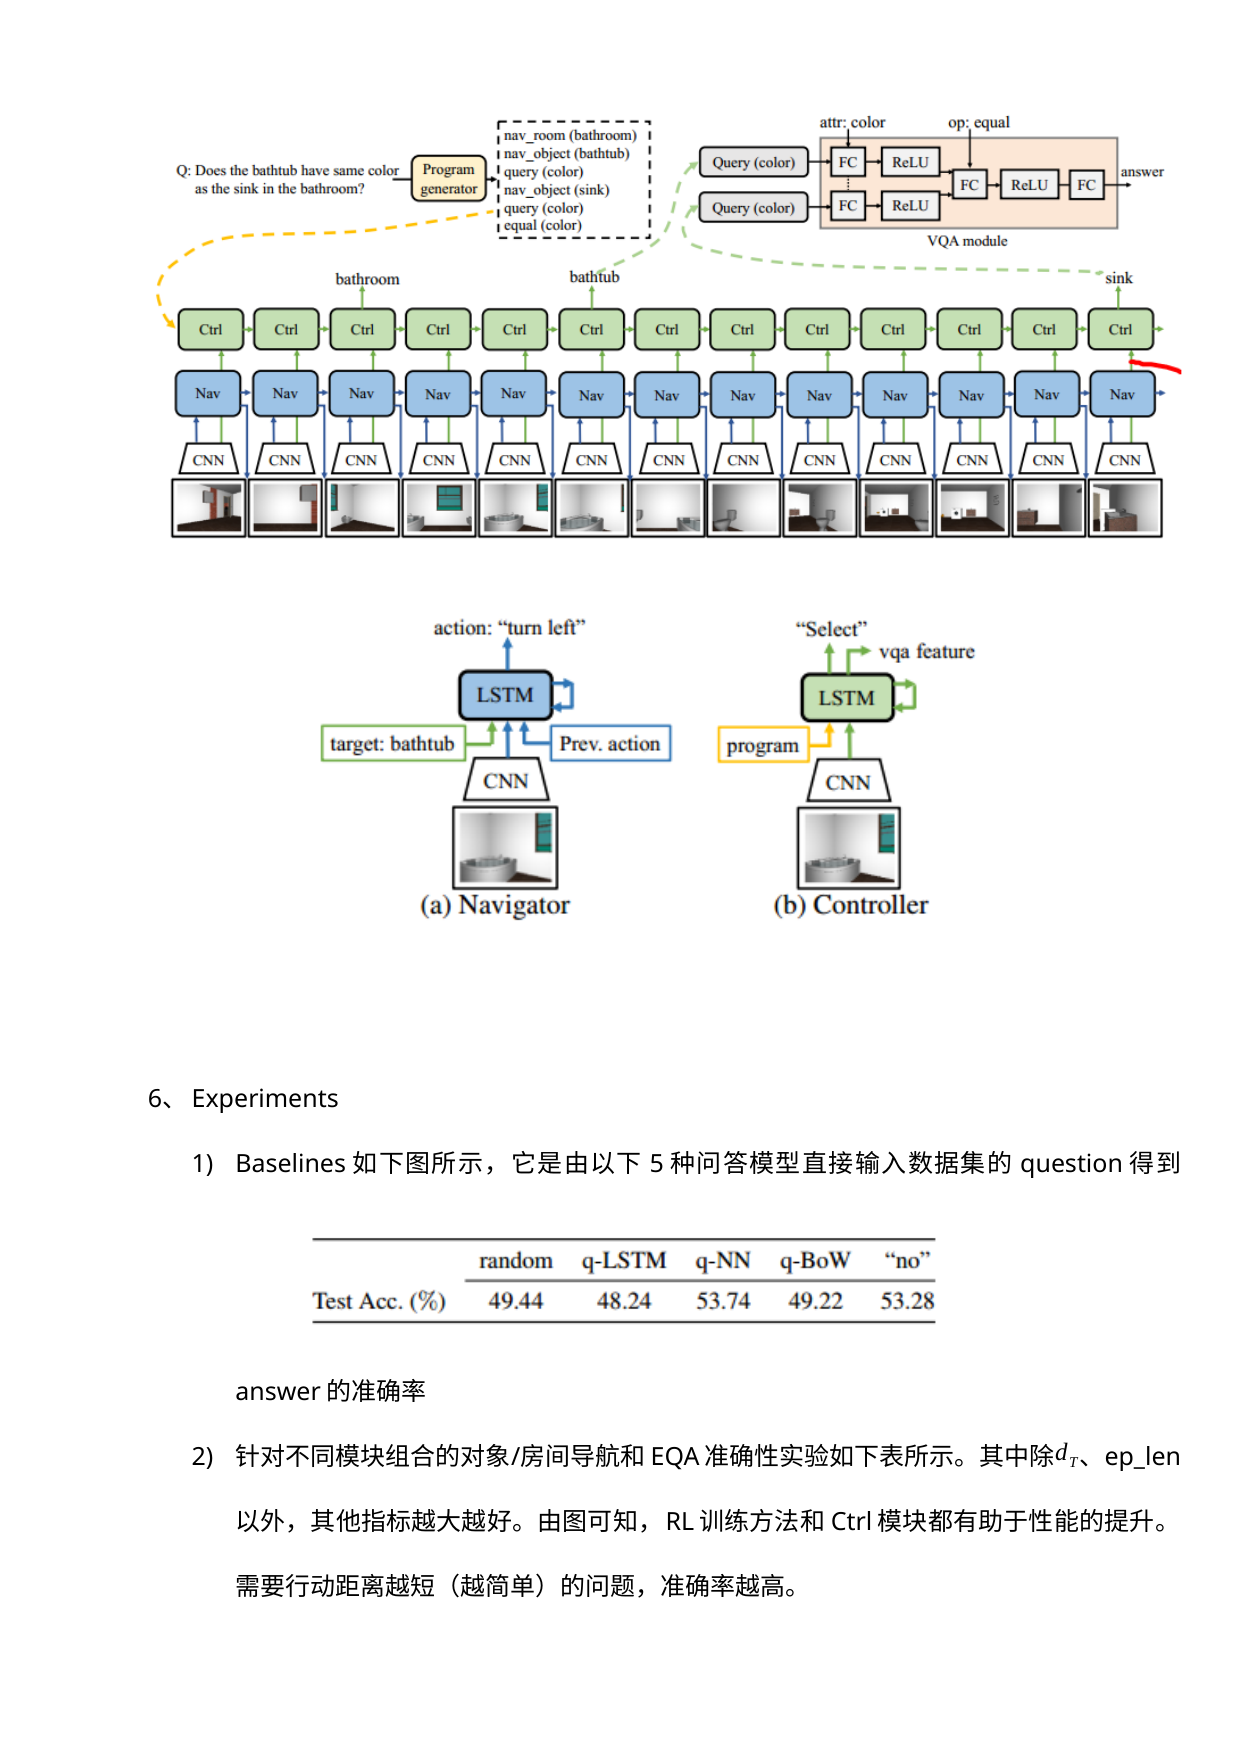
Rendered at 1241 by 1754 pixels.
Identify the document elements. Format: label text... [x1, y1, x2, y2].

picture [294, 1215, 956, 1331]
picture [318, 594, 998, 928]
list Experiments [148, 1064, 1181, 1129]
list 针对不同模块组合的对象/房间导航和EQA准确性实验如下表所示。其中除、ep_len以外，其他指标越大越好。由图可知，RL训练方法和Ctrl模块都有助于性能的提升。需要行动距离越短（越简单）的问题，准确率越高。 [191, 1422, 1181, 1617]
picture [147, 107, 1182, 545]
